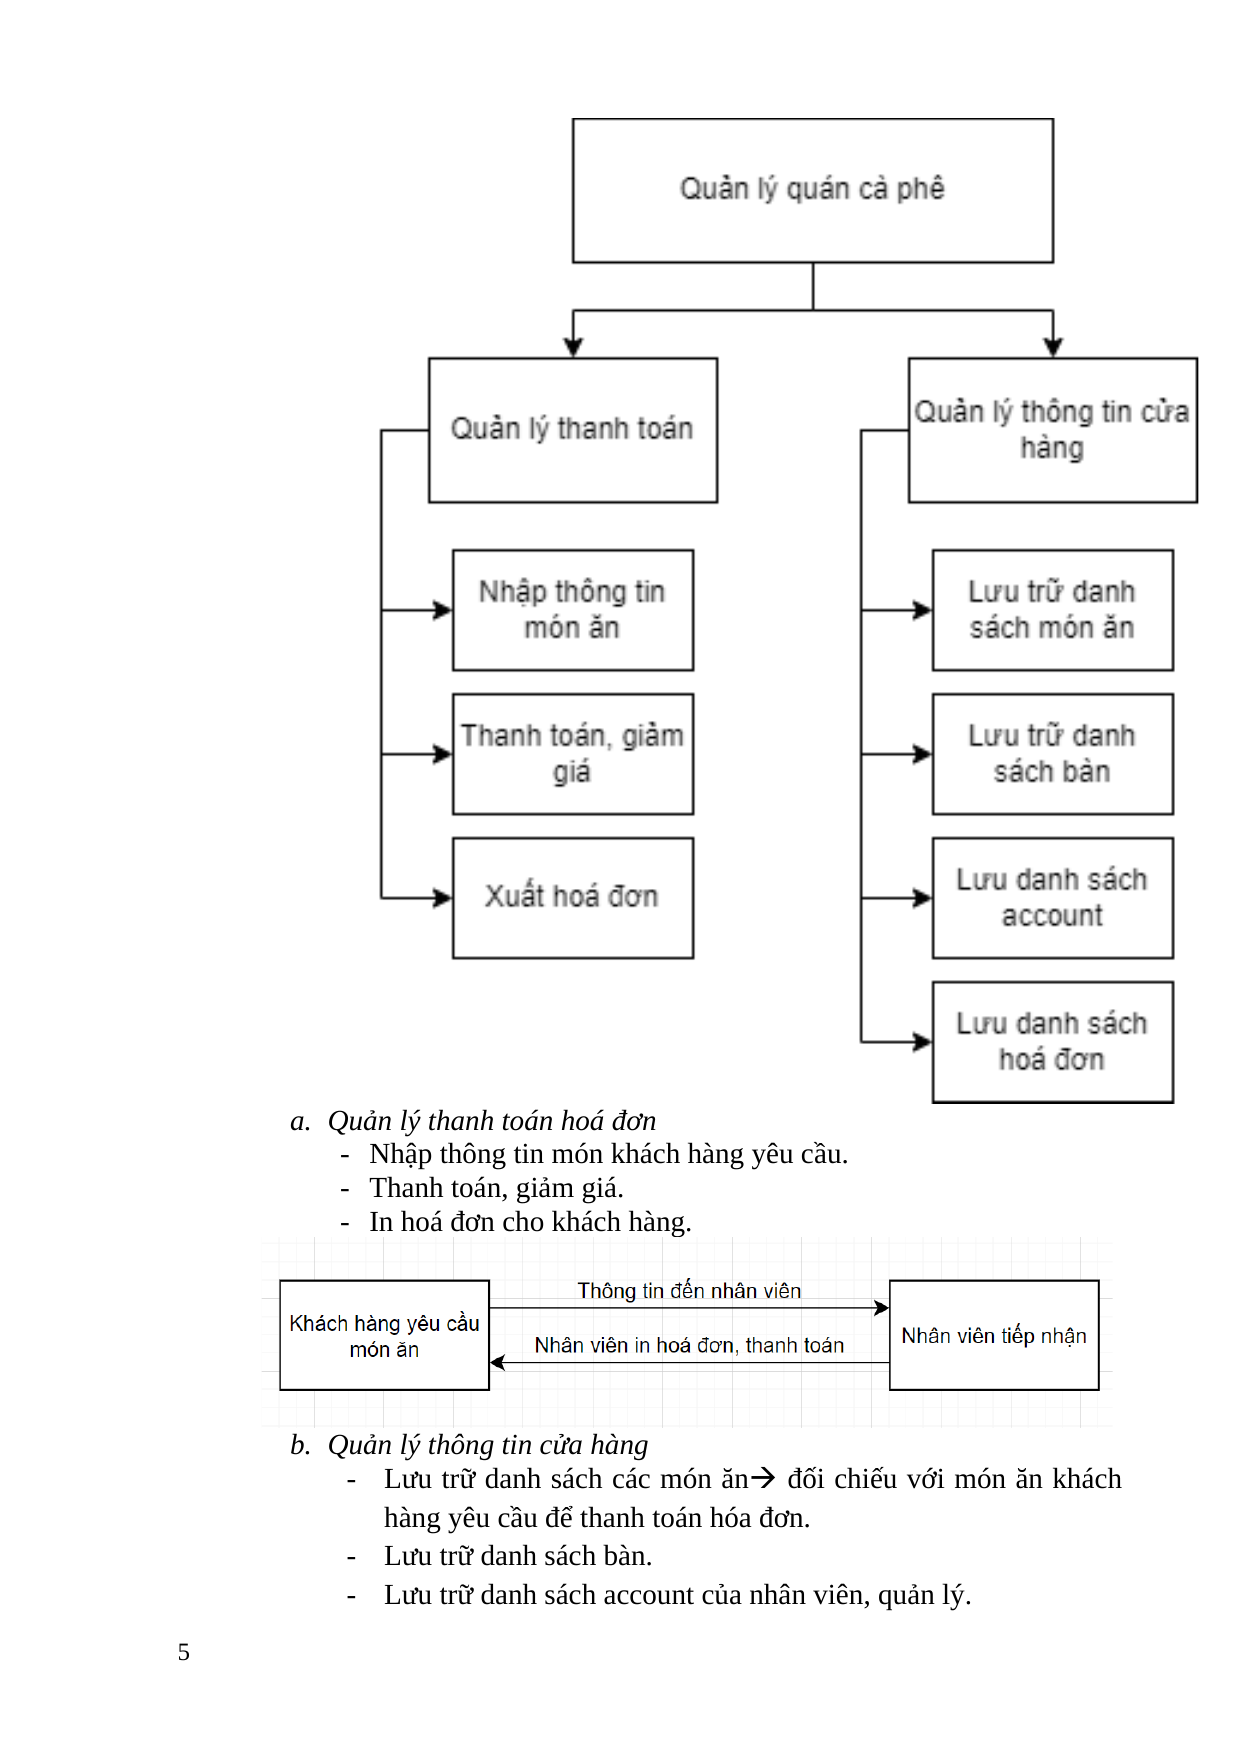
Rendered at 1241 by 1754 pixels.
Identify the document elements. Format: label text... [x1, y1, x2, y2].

list In hoá đơn cho khách hàng. [340, 1204, 1122, 1237]
list Lưu trữ danh sách account của nhân viên, quản lý. [346, 1577, 1122, 1610]
list Lưu trữ danh sách các món ăn đối chiếu với món ăn khách hàng yêu cầu để thanh toán hóa đơn. [346, 1461, 1122, 1533]
list Nhập thông tin món khách hàng yêu cầu. [340, 1137, 1122, 1170]
picture [364, 118, 1199, 1104]
list Quản lý thanh toán hoá đơn [290, 1103, 1122, 1137]
picture [261, 1237, 1113, 1428]
list Quản lý thông tin cửa hàng [290, 1427, 1122, 1461]
list Lưu trữ danh sách bàn. [346, 1538, 1122, 1572]
list Thanh toán, giảm giá. [340, 1170, 1122, 1204]
